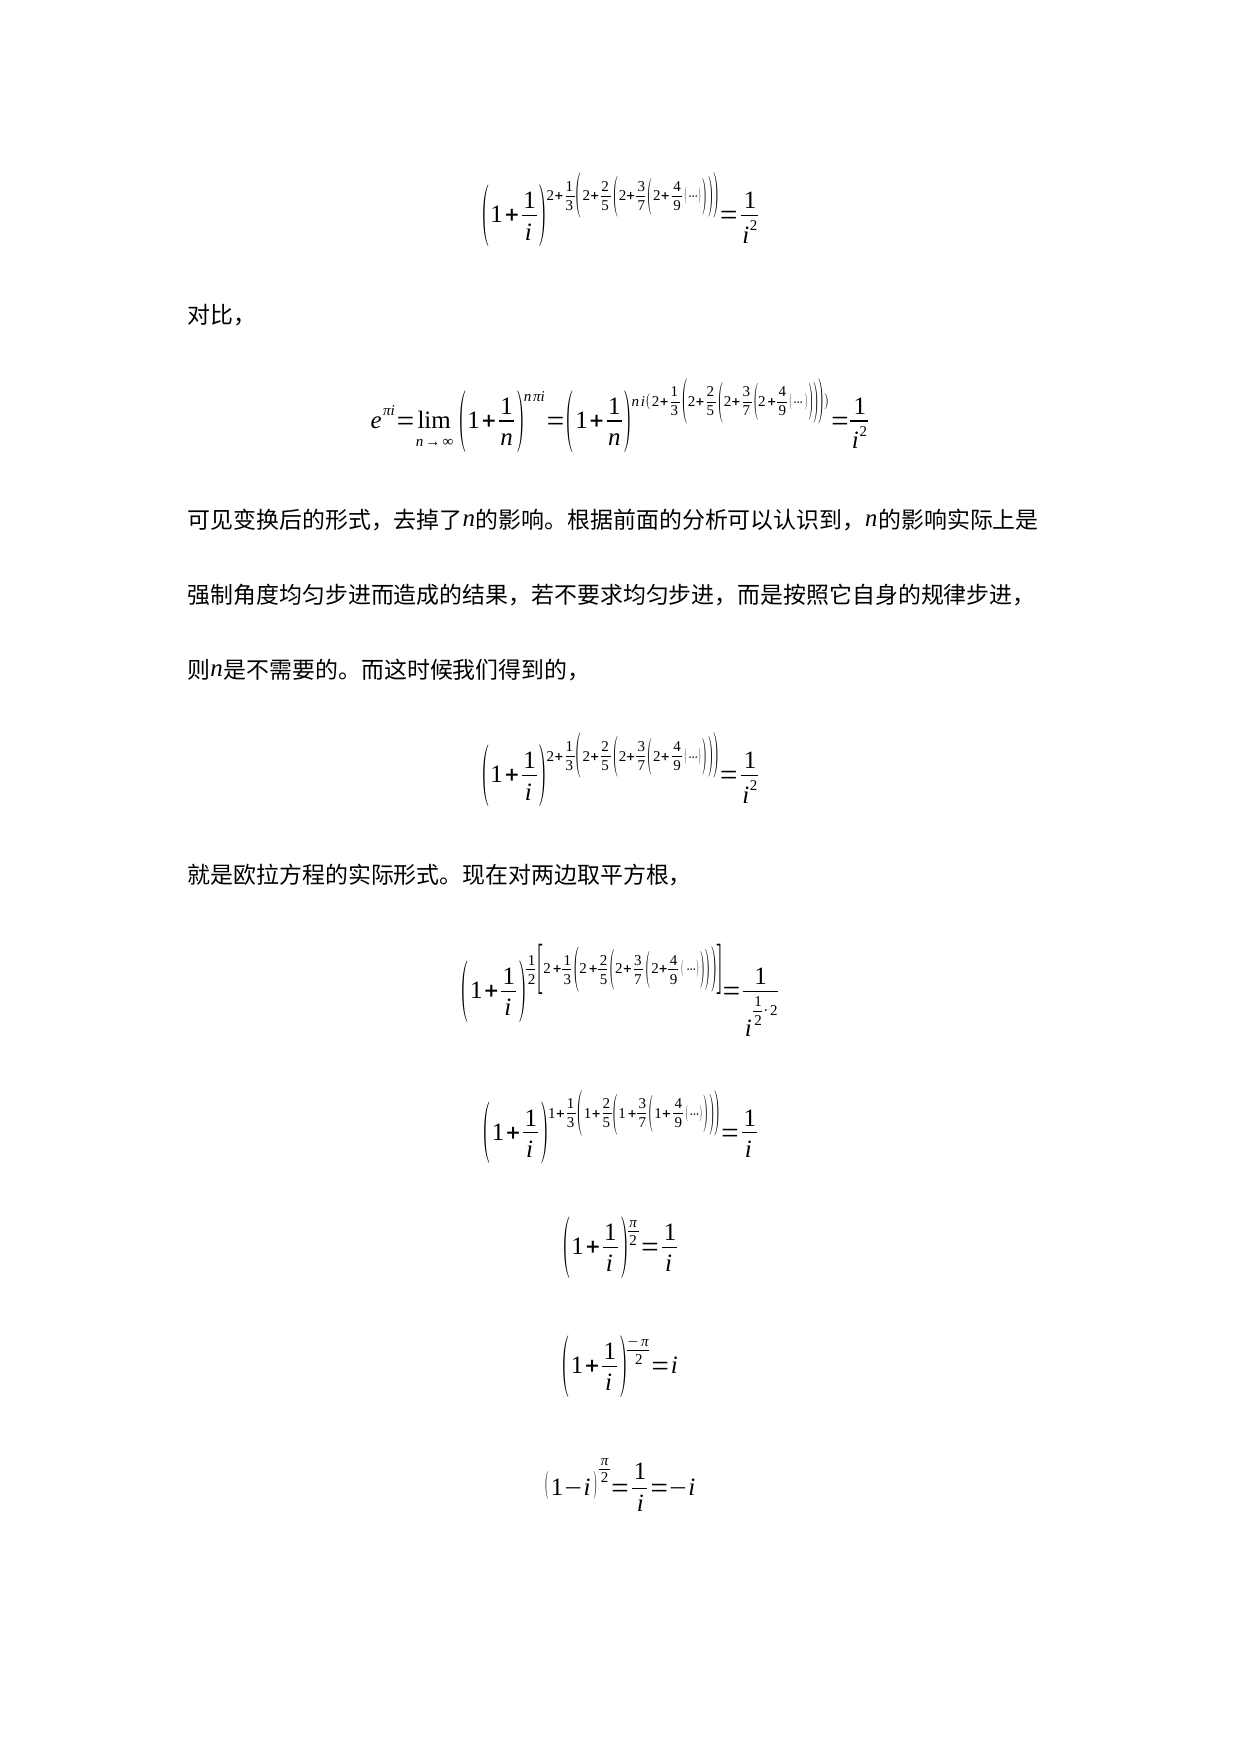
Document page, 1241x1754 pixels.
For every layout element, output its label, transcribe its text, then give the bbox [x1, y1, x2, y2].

text 对比， [187, 281, 1053, 346]
text 就是欧拉方程的实际形式。现在对两边取平方根， [187, 841, 1053, 906]
text 可见变换后的形式，去掉了的影响。根据前面的分析可以认识到，的影响实际上是强制角度均匀步进而造成的结果，若不要求均匀步进，而是按照它自身的规律步进，则是不需要的。而这时候我们得到的， [187, 486, 1053, 701]
